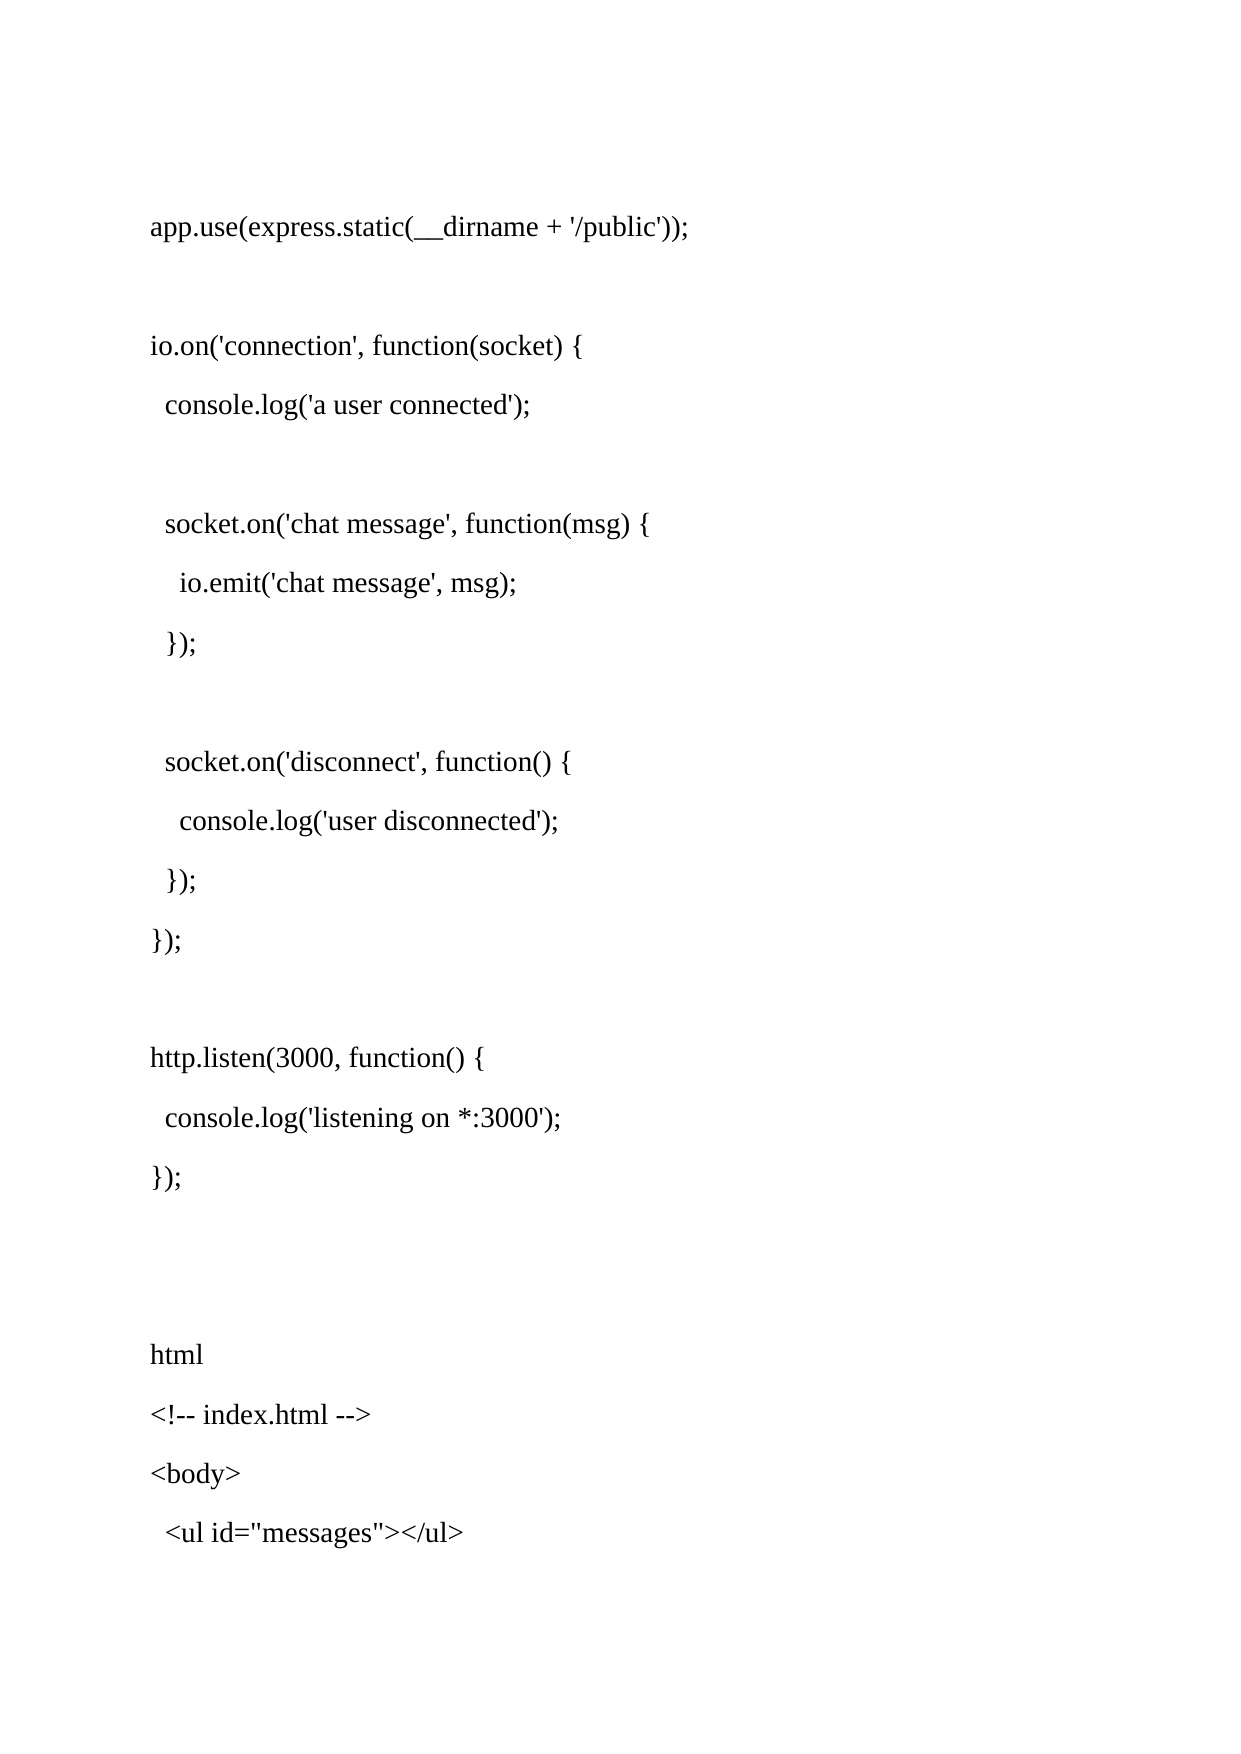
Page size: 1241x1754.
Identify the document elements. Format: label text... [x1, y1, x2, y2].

text }); [150, 862, 1090, 896]
text }); [150, 922, 1090, 955]
text <!-- index.html --> [150, 1397, 1090, 1430]
text console.log('user disconnected'); [150, 803, 1090, 837]
text io.emit('chat message', msg); [150, 566, 1090, 599]
text <body> [150, 1456, 1090, 1490]
text <ul id="messages"></ul> [150, 1516, 1090, 1549]
text app.use(express.static(__dirname + '/public')); [150, 209, 1090, 243]
text console.log('listening on *:3000'); [150, 1100, 1090, 1133]
text console.log('a user connected'); [150, 387, 1090, 421]
text }); [150, 625, 1090, 658]
text http.listen(3000, function() { [150, 1041, 1090, 1074]
text socket.on('chat message', function(msg) { [150, 506, 1090, 540]
text socket.on('disconnect', function() { [150, 744, 1090, 777]
text io.on('connection', function(socket) { [150, 328, 1090, 362]
text html [150, 1337, 1090, 1371]
text }); [150, 1159, 1090, 1193]
